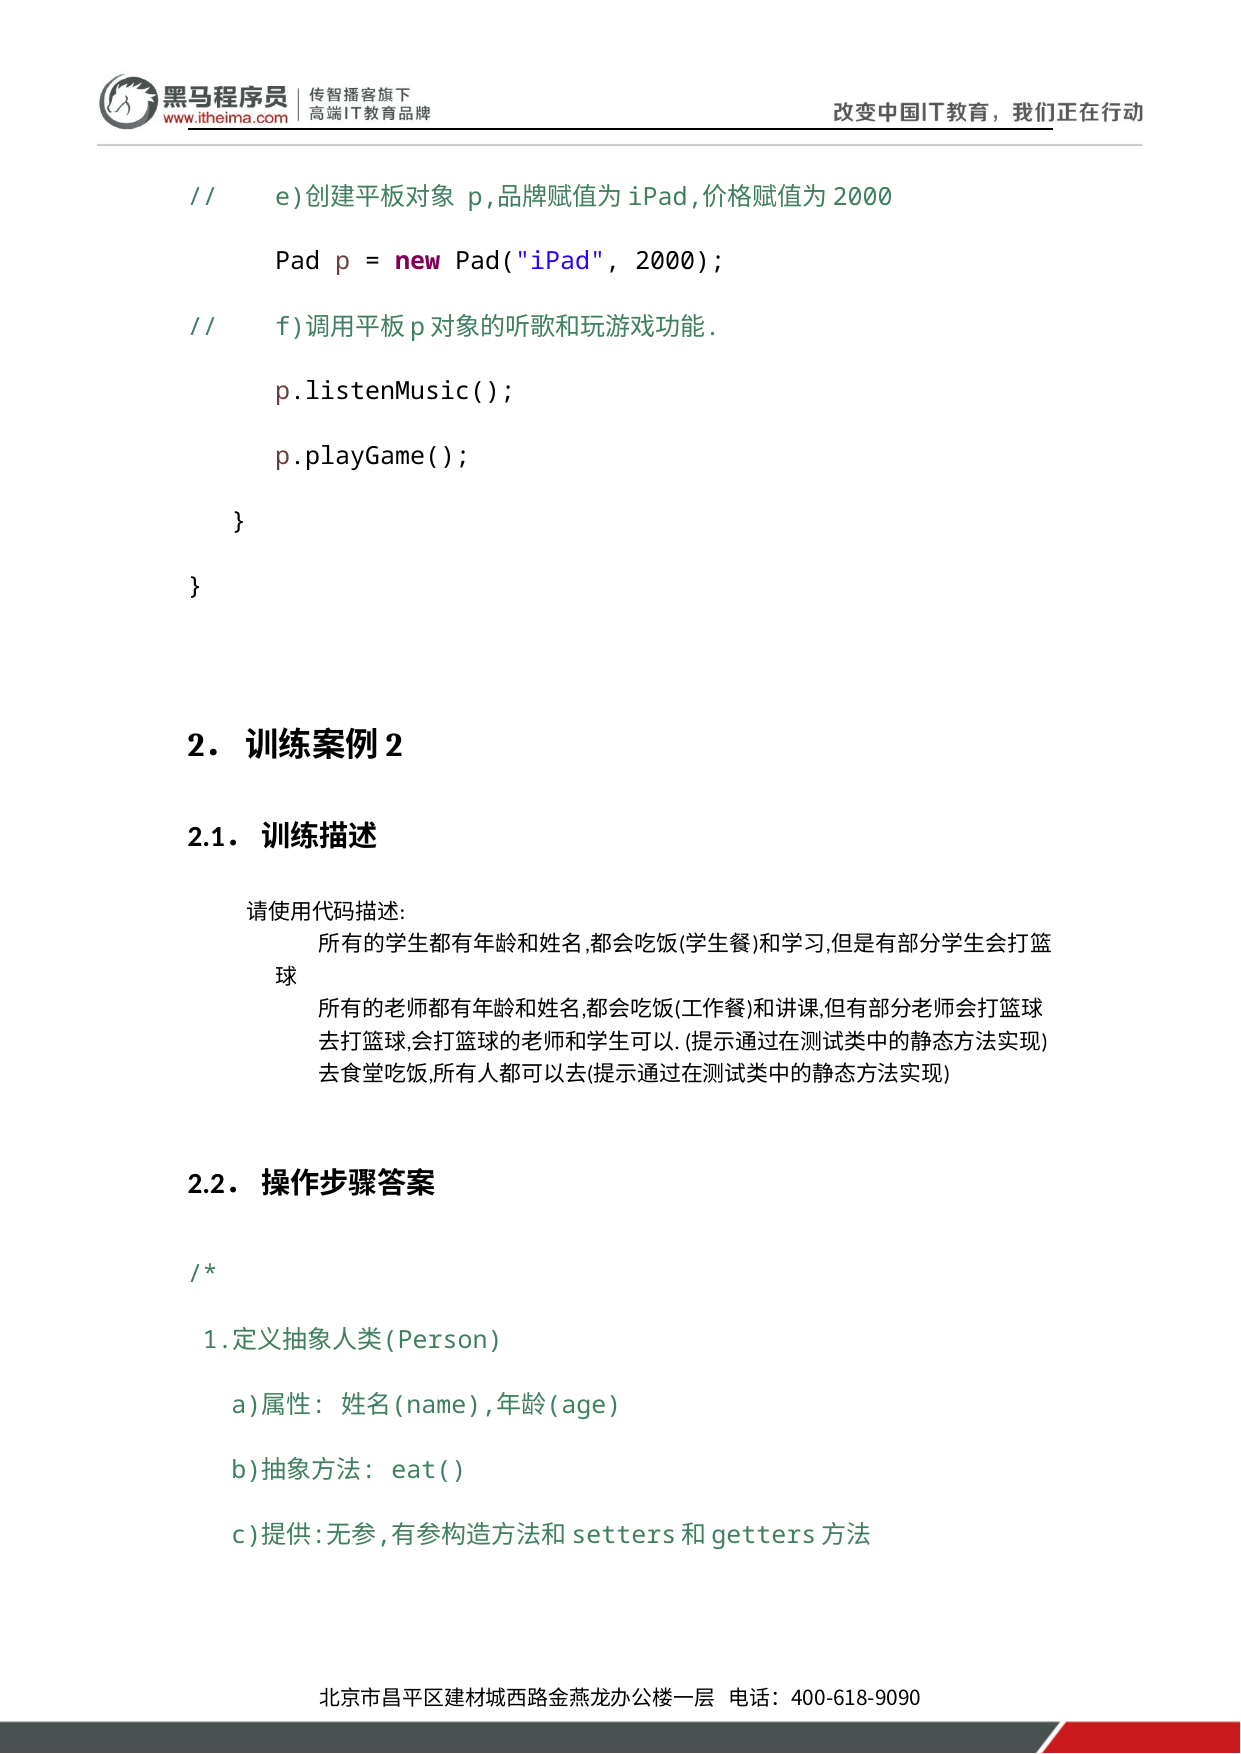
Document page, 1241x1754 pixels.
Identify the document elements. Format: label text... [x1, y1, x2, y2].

text b)抽象方法: eat() [187, 1435, 1053, 1500]
subtitle 训练案例2 [187, 709, 1053, 774]
text p.listenMusic(); [187, 357, 1053, 422]
text } [187, 552, 1053, 617]
text 请使用代码描述: [187, 893, 1053, 926]
text p.playGame(); [187, 422, 1053, 487]
subtitle 操作步骤答案 [187, 1148, 1053, 1213]
picture [0, 3, 1241, 153]
text a)属性: 姓名(name),年龄(age) [187, 1370, 1053, 1435]
text // e)创建平板对象 p,品牌赋值为iPad,价格赋值为2000 [187, 162, 1053, 227]
text /* [187, 1240, 1053, 1305]
text Pad p = new Pad("iPad", 2000); [187, 227, 1053, 292]
text 1.定义抽象人类(Person) [187, 1305, 1053, 1370]
text 所有的学生都有年龄和姓名,都会吃饭(学生餐)和学习,但是有部分学生会打篮球 [275, 926, 1053, 991]
text 去打篮球,会打篮球的老师和学生可以. (提示通过在测试类中的静态方法实现) [275, 1023, 1053, 1056]
text c)提供:无参,有参构造方法和setters和getters方法 [187, 1500, 1053, 1565]
picture [0, 1662, 1241, 1753]
text } [187, 487, 1053, 552]
text // f)调用平板p对象的听歌和玩游戏功能. [187, 292, 1053, 357]
subtitle 训练描述 [187, 801, 1053, 866]
text 所有的老师都有年龄和姓名,都会吃饭(工作餐)和讲课,但有部分老师会打篮球 [275, 991, 1053, 1023]
text 去食堂吃饭,所有人都可以去(提示通过在测试类中的静态方法实现) [275, 1056, 1053, 1088]
